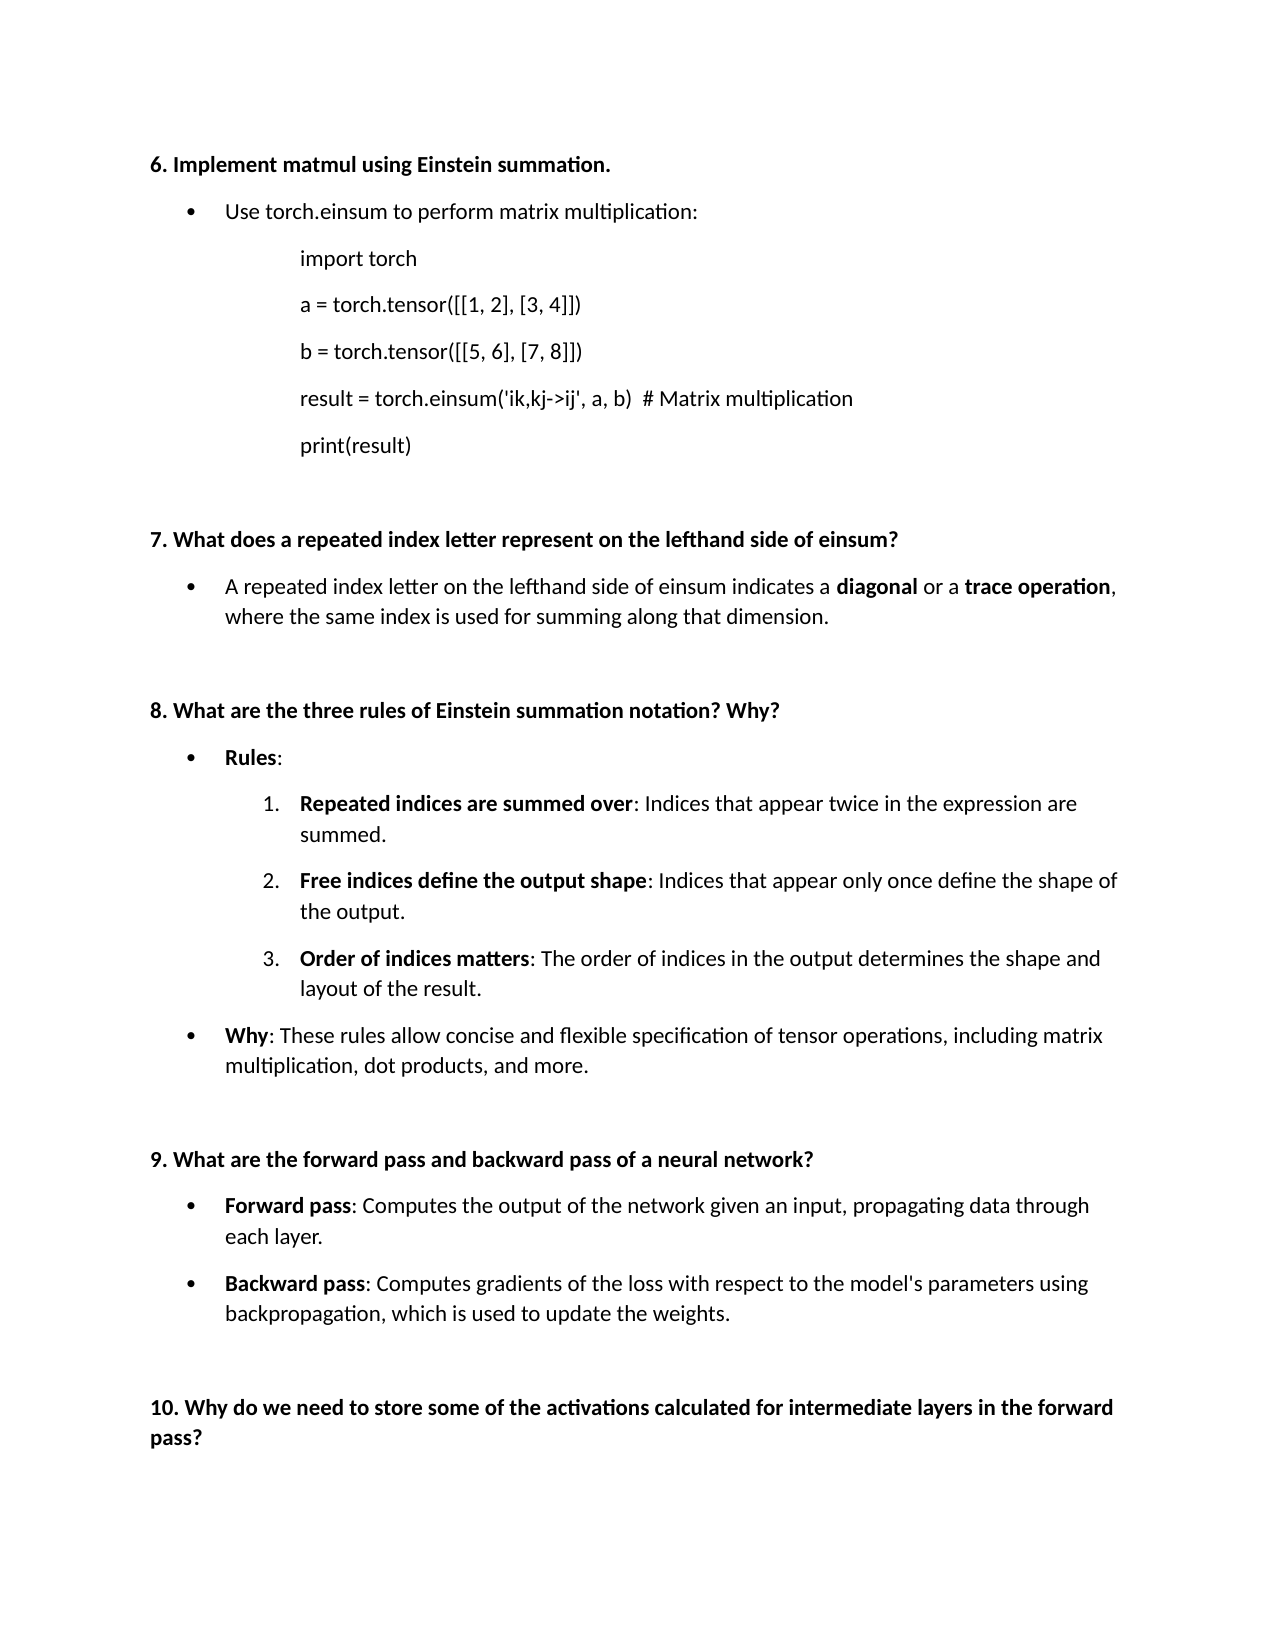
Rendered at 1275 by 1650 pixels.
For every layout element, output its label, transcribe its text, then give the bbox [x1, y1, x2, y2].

text a = torch.tensor([[1, 2], [3, 4]]) [300, 291, 1125, 319]
list Use torch.einsum to perform matrix multiplication: [187, 197, 1125, 225]
text 6. Implement matmul using Einstein summation. [150, 150, 1125, 178]
text import torch [300, 244, 1125, 272]
list Order of indices matters: The order of indices in the output determines the shape and layout of the result. [262, 944, 1125, 1002]
text 10. Why do we need to store some of the activations calculated for intermediate layers in the forward pass? [150, 1393, 1125, 1451]
text 7. What does a repeated index letter represent on the lefthand side of einsum? [150, 525, 1125, 553]
list Why: These rules allow concise and flexible specification of tensor operations, including matrix multiplication, dot products, and more. [187, 1021, 1125, 1079]
list Rules: [187, 743, 1125, 771]
list A repeated index letter on the lefthand side of einsum indicates a diagonal or a trace operation, where the same index is used for summing along that dimension. [187, 572, 1125, 630]
text result = torch.einsum('ik,kj->ij', a, b) # Matrix multiplication [300, 384, 1125, 412]
text print(result) [300, 431, 1125, 459]
list Forward pass: Computes the output of the network given an input, propagating data through each layer. [187, 1192, 1125, 1250]
list Free indices define the output shape: Indices that appear only once define the shape of the output. [262, 867, 1125, 925]
text b = torch.tensor([[5, 6], [7, 8]]) [300, 337, 1125, 366]
text 9. What are the forward pass and backward pass of a neural network? [150, 1145, 1125, 1173]
list Repeated indices are summed over: Indices that appear twice in the expression are summed. [262, 789, 1125, 848]
list Backward pass: Computes gradients of the loss with respect to the model's parameters using backpropagation, which is used to update the weights. [187, 1269, 1125, 1327]
text 8. What are the three rules of Einstein summation notation? Why? [150, 696, 1125, 724]
